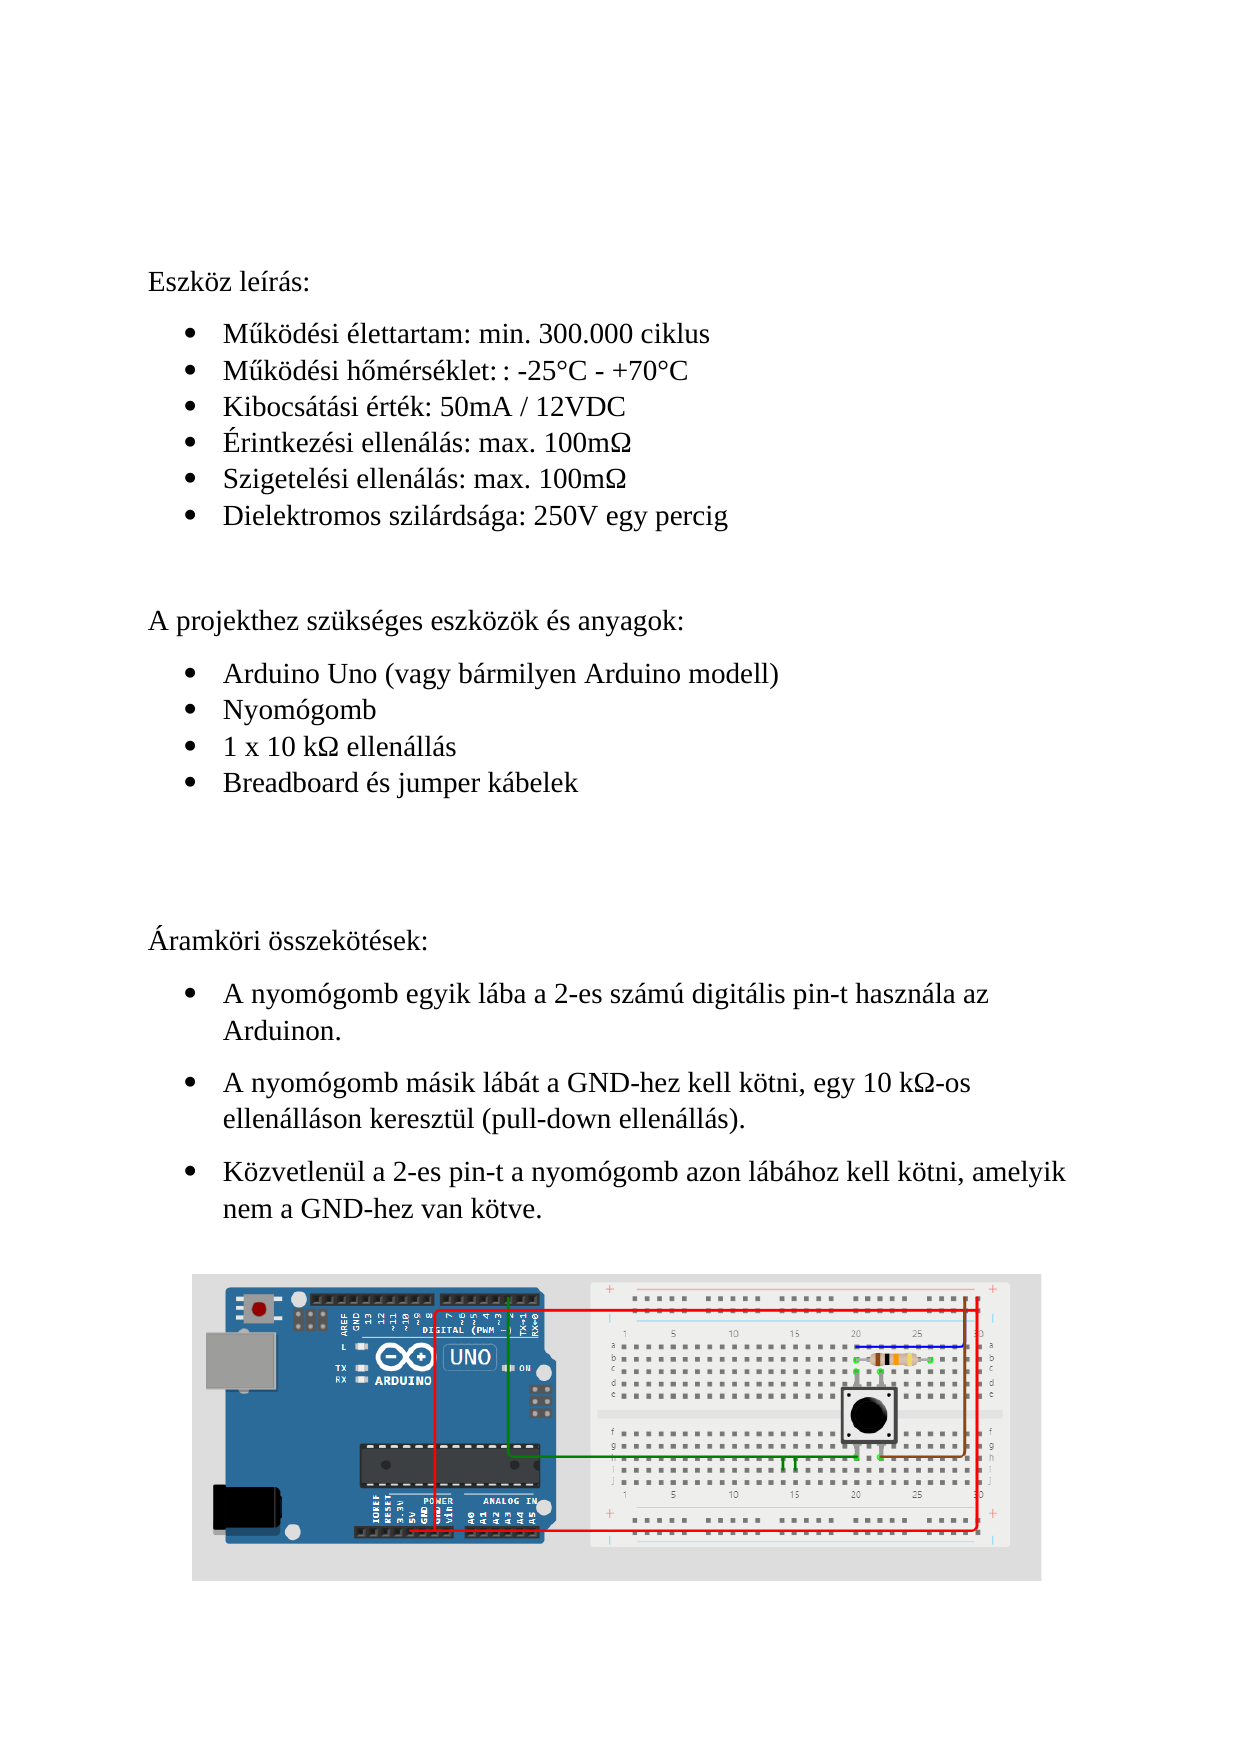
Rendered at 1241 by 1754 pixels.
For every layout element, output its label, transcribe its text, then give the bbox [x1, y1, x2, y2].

list Szigetelési ellenálás: max. 100mΩ [185, 461, 1093, 495]
list Arduino Uno (vagy bármilyen Arduino modell) [185, 656, 1093, 690]
list A nyomógomb egyik lába a 2-es számú digitális pin-t használa az Arduinon. [185, 976, 1093, 1046]
text Eszköz leírás: [148, 264, 1093, 297]
text A projekthez szükséges eszközök és anyagok: [148, 603, 1093, 637]
list Működési élettartam: min. 300.000 ciklus [185, 316, 1093, 350]
picture [192, 1274, 1042, 1581]
list Dielektromos szilárdsága: 250V egy percig [185, 498, 1093, 531]
list A nyomógomb másik lábát a GND-hez kell kötni, egy 10 kΩ-os ellenálláson keresztül (pull-down ellenállás). [185, 1065, 1093, 1135]
list Érintkezési ellenálás: max. 100mΩ [185, 425, 1093, 459]
list Kibocsátási érték: 50mA / 12VDC [185, 389, 1093, 423]
list Működési hőmérséklet: : -25°C - +70°C [185, 353, 1093, 386]
list Közvetlenül a 2-es pin-t a nyomógomb azon lábához kell kötni, amelyik nem a GND-hez van kötve. [185, 1154, 1093, 1224]
list 1 x 10 kΩ ellenállás [185, 729, 1093, 762]
list Breadboard és jumper kábelek [185, 765, 1093, 799]
list Nyomógomb [185, 692, 1093, 726]
text Áramköri összekötések: [148, 923, 1093, 957]
